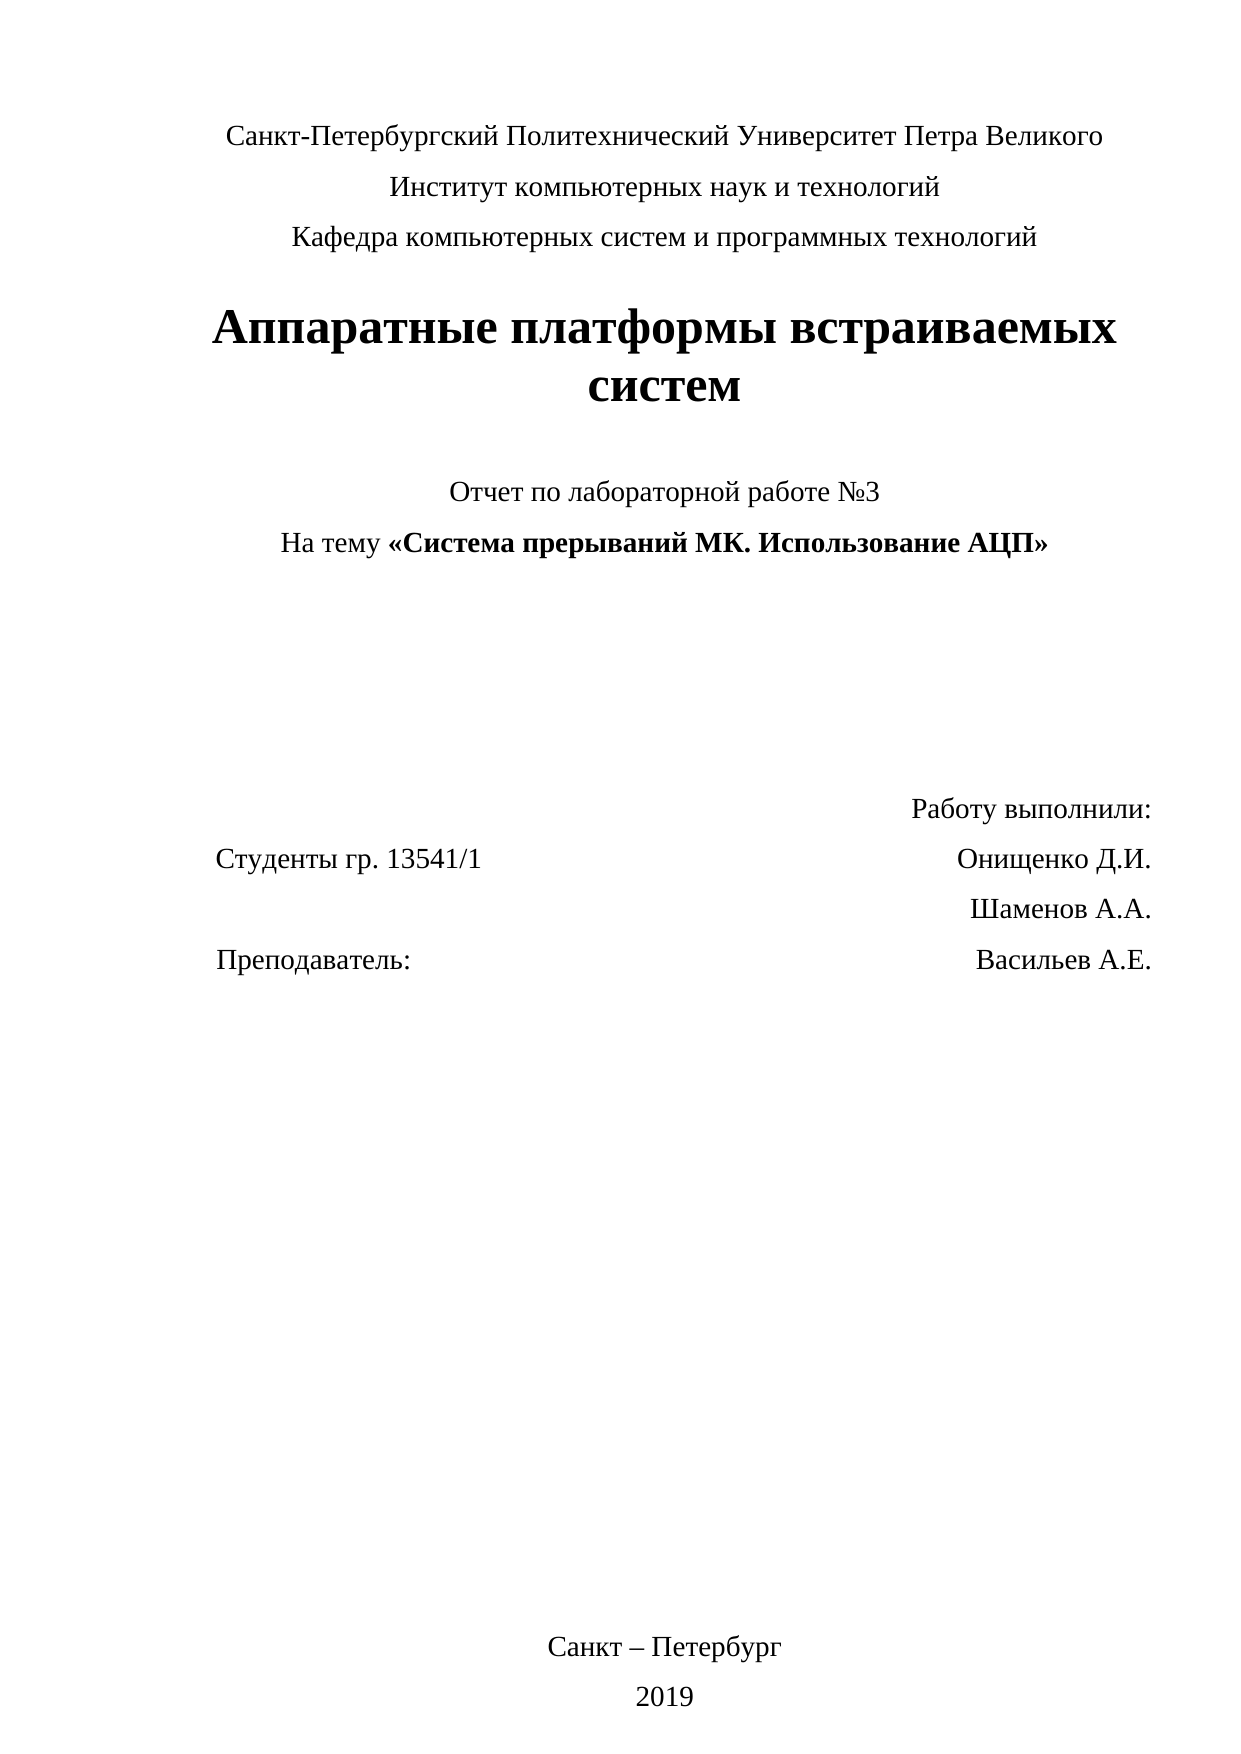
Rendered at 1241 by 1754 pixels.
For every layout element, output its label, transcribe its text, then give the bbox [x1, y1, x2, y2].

text Отчет по лабораторной работе №3 [177, 474, 1152, 508]
text На тему «Система прерываний МК. Использование АЦП» [177, 525, 1152, 558]
text Шаменов А.А. [915, 891, 1152, 925]
text Студенты гр. 13541/1 Онищенко Д.И. [177, 841, 1152, 875]
text Работу выполнили: [177, 791, 1152, 824]
text Преподаватель: Васильев А.Е. [162, 942, 1152, 975]
text Аппаратные платформы встраиваемых систем [177, 297, 1152, 412]
